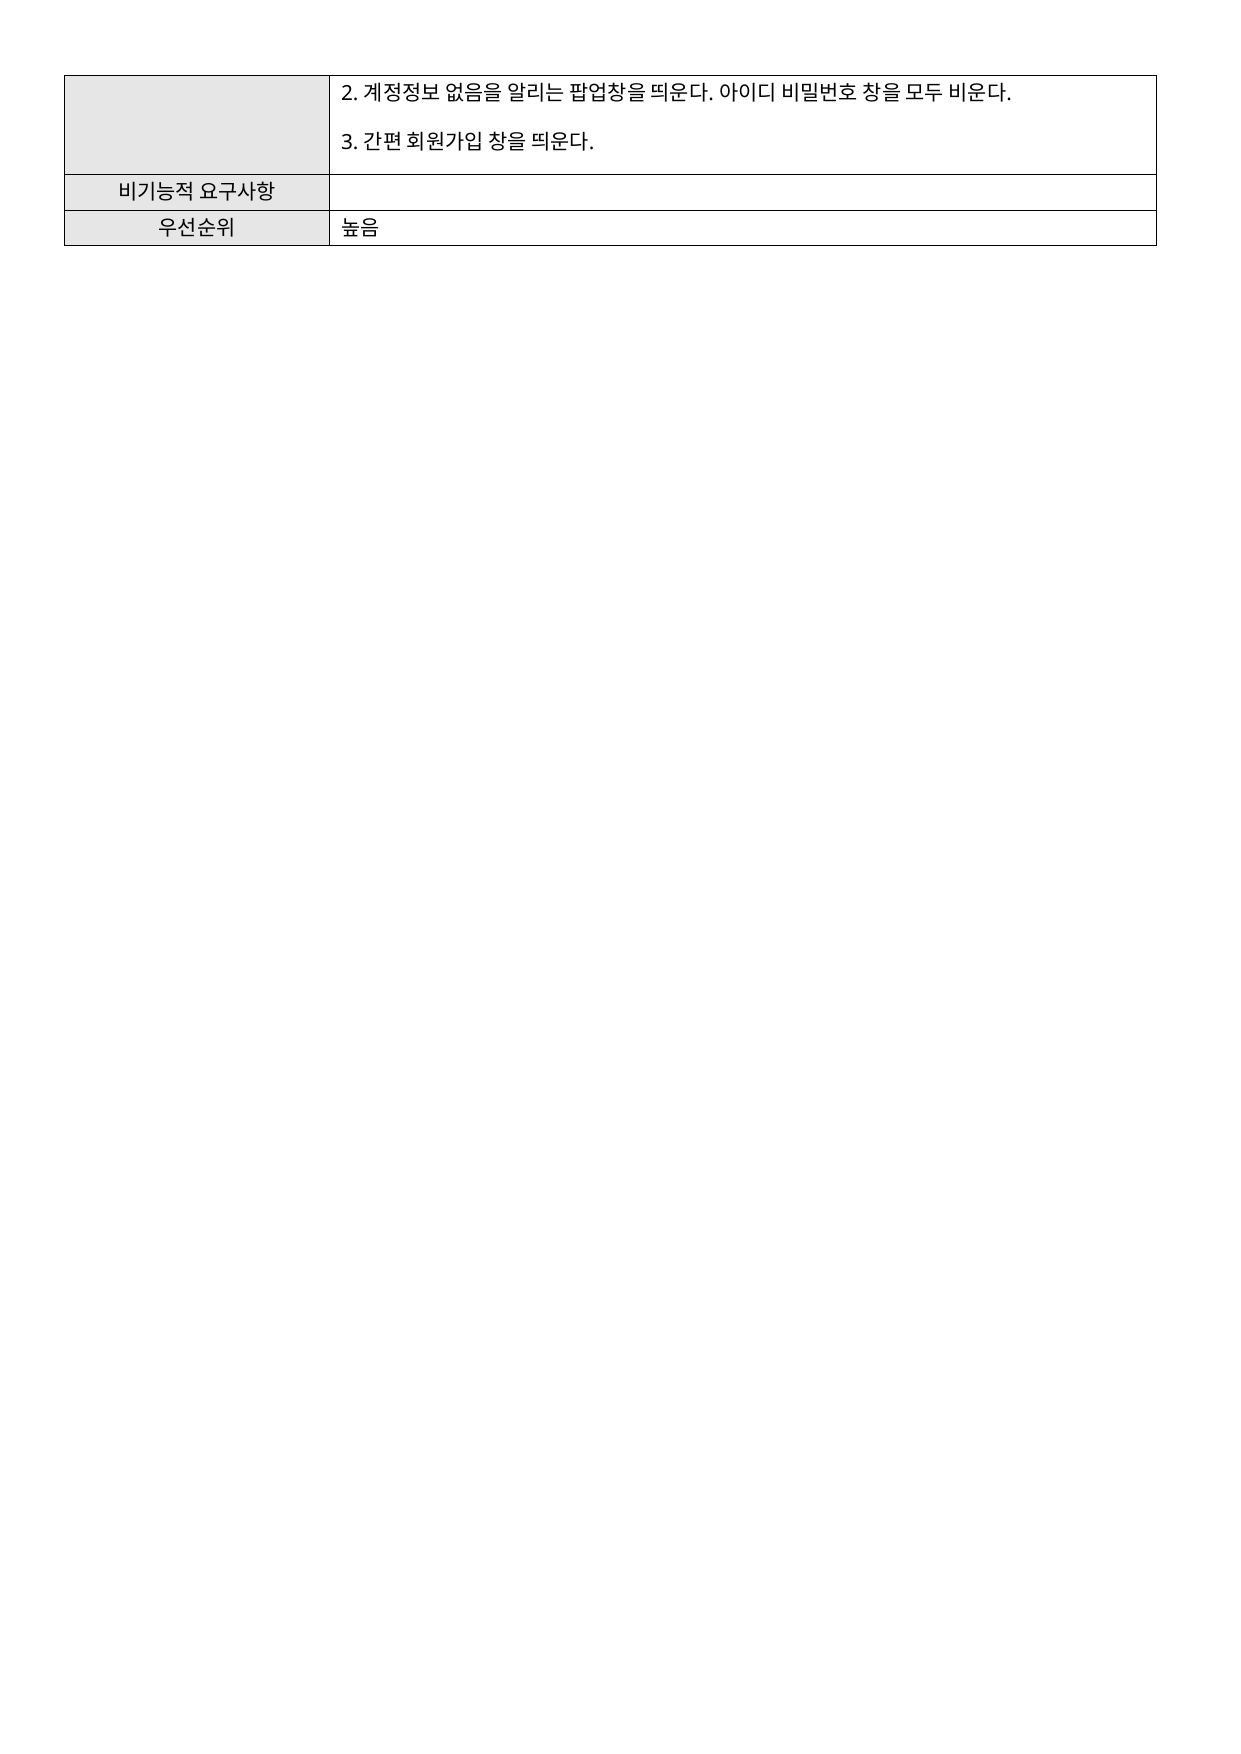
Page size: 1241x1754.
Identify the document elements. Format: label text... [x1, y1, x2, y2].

table_cell 비기능적 요구사항 [65, 175, 329, 210]
table_cell 우선순위 [65, 211, 329, 245]
table_cell [330, 175, 1156, 210]
table_cell 높음 [330, 211, 1156, 245]
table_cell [330, 76, 1156, 174]
table_cell 예외 흐름 [65, 76, 329, 174]
